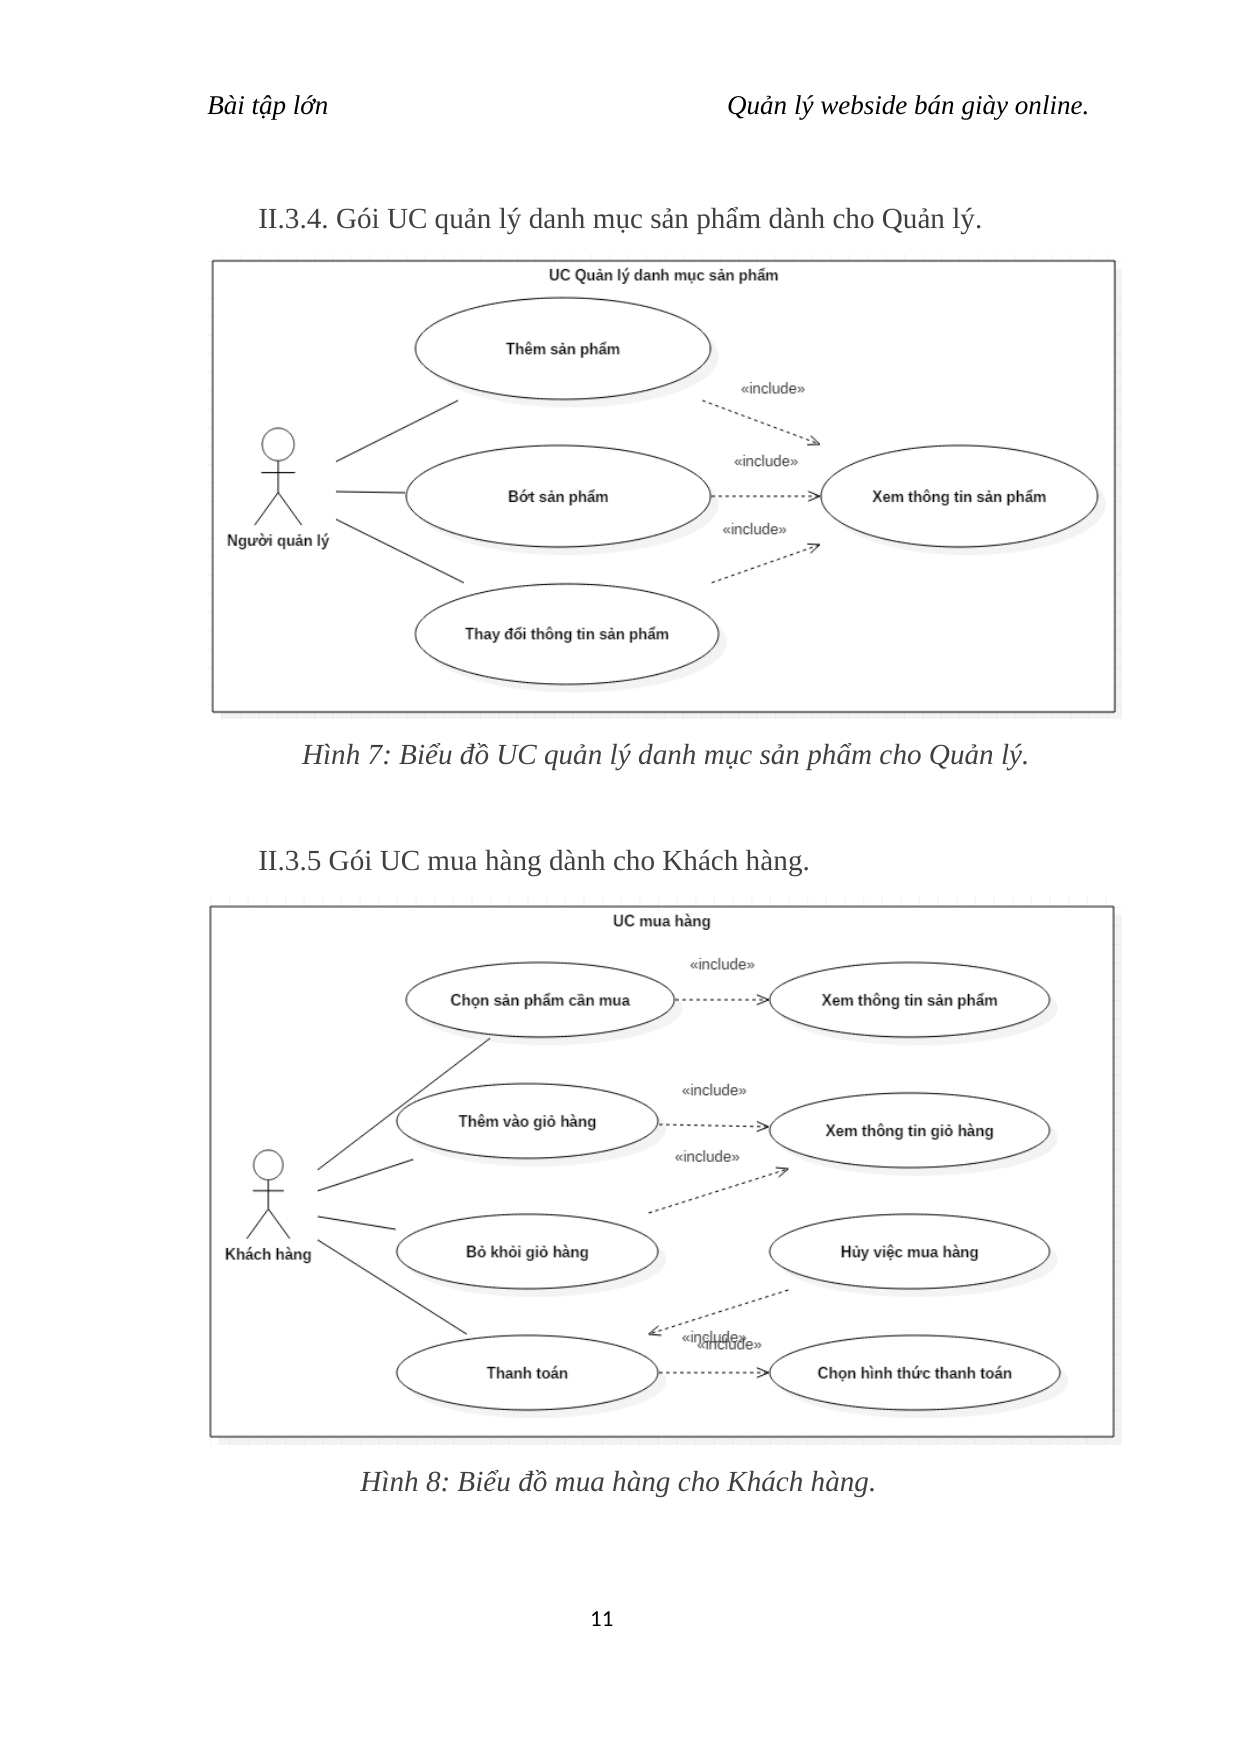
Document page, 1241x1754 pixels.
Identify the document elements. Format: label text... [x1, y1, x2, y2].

text II.3.4. Gói UC quản lý danh mục sản phẩm dành cho Quản lý. [207, 202, 1123, 235]
text II.3.5 Gói UC mua hàng dành cho Khách hàng. [207, 843, 1123, 876]
text Hình 8: Biểu đồ mua hàng cho Khách hàng. [207, 1464, 1123, 1497]
picture [207, 254, 1123, 719]
picture [207, 895, 1123, 1445]
text Hình 7: Biểu đồ UC quản lý danh mục sản phẩm cho Quản lý. [207, 737, 1123, 771]
